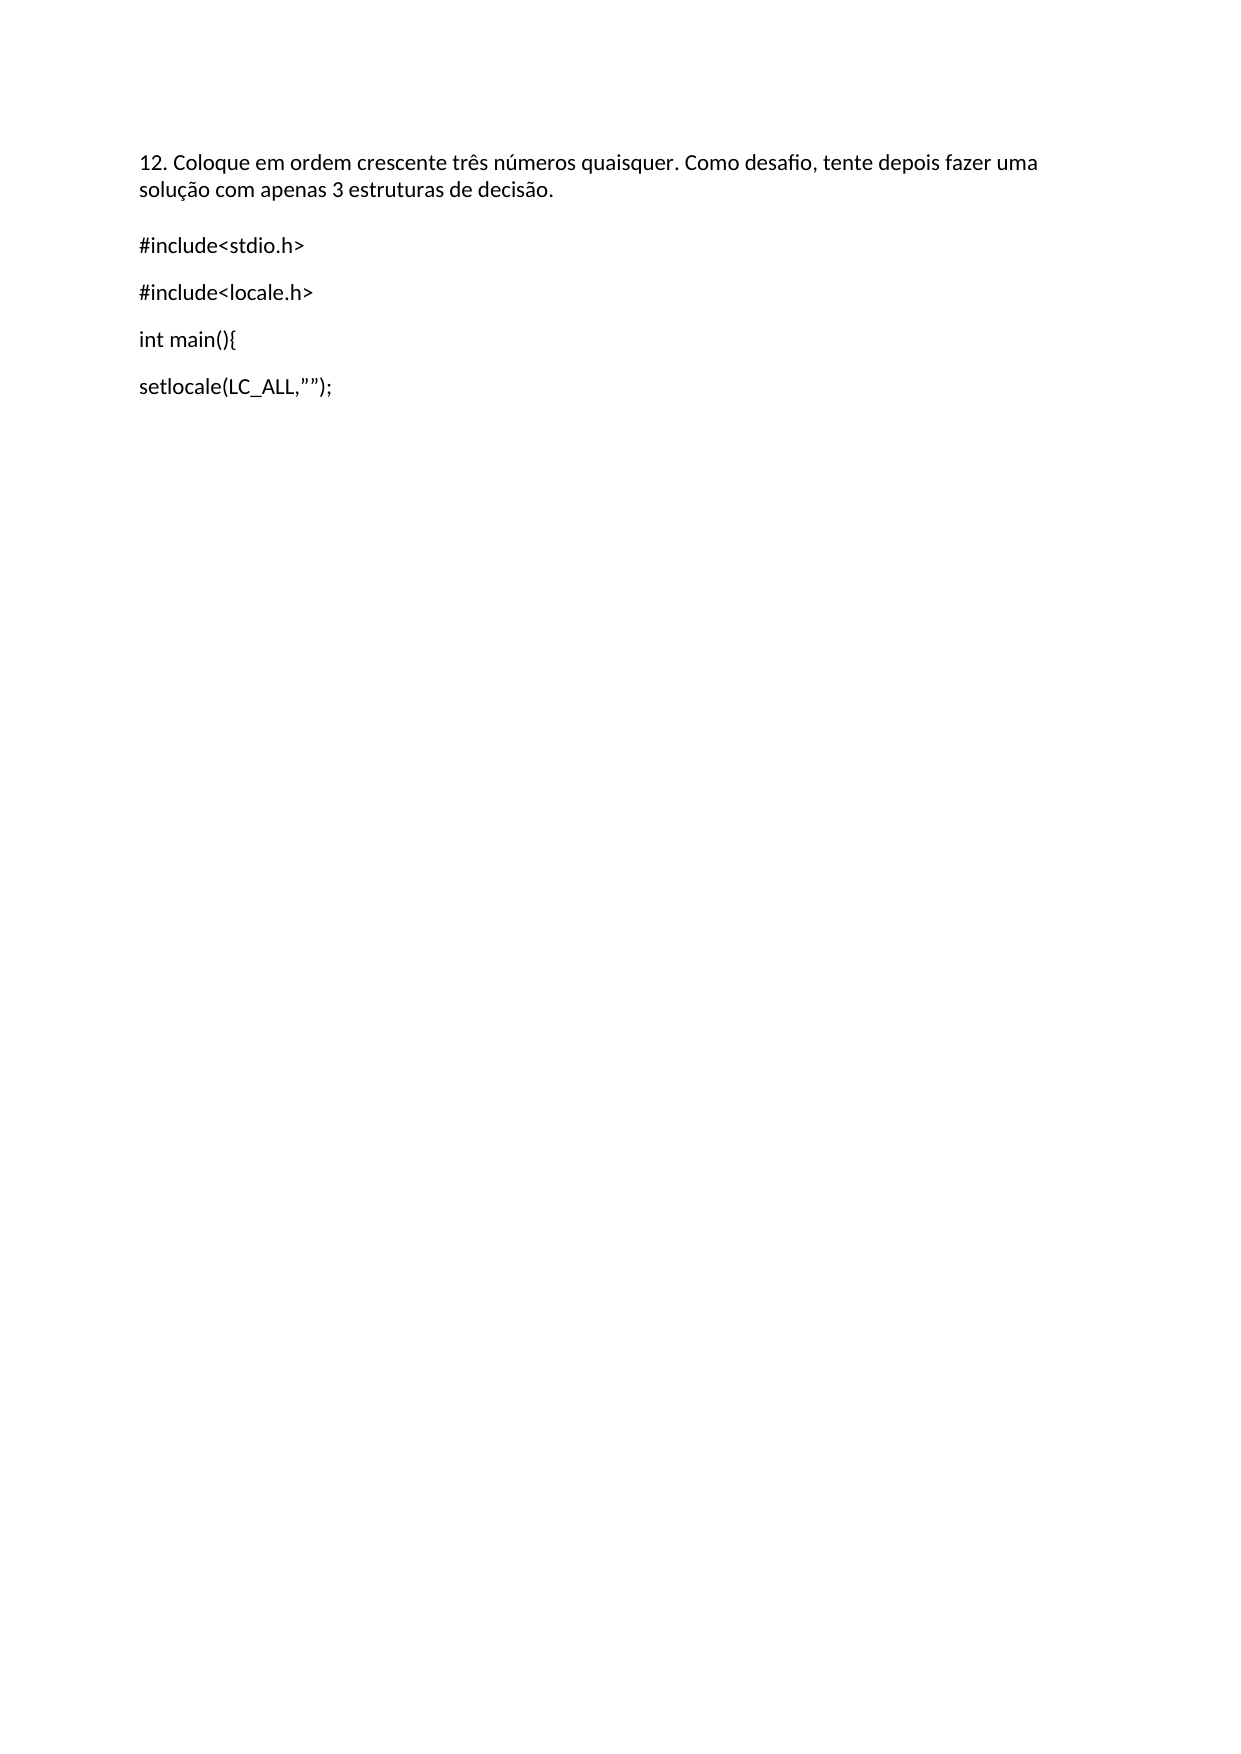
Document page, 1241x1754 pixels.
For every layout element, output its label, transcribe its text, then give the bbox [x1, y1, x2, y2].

text #include<locale.h> [139, 278, 1101, 307]
text #include<stdio.h> [139, 232, 1101, 260]
text setlocale(LC_ALL,””); [139, 372, 1101, 400]
text int main(){ [139, 325, 1101, 353]
text 12. Coloque em ordem crescente três números quaisquer. Como desafio, tente depois fazer uma solução com apenas 3 estruturas de decisão. [139, 148, 1101, 204]
